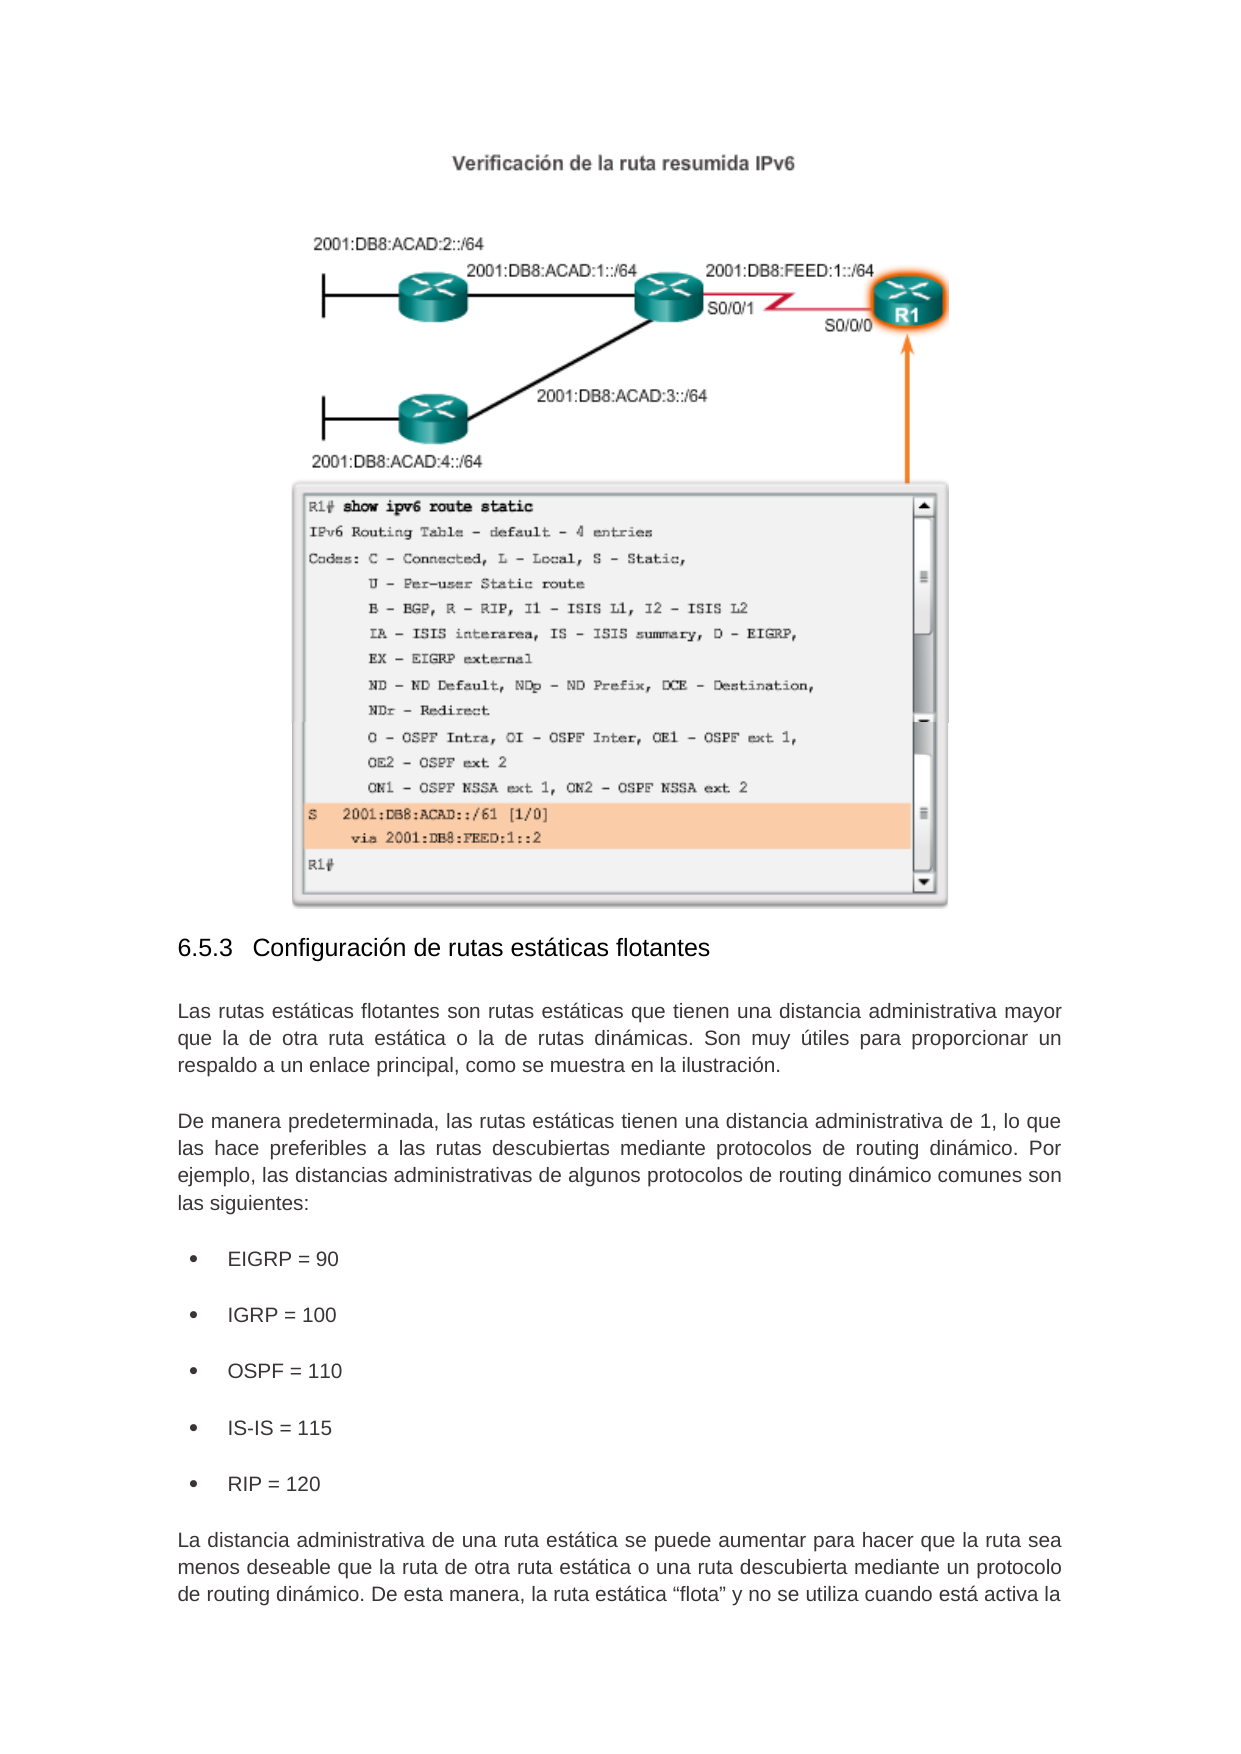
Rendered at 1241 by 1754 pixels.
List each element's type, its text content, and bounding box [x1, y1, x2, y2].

text De manera predeterminada, las rutas estáticas tienen una distancia administrativa de 1, lo que las hace preferibles a las rutas descubiertas mediante protocolos de routing dinámico. Por ejemplo, las distancias administrativas de algunos protocolos de routing dinámico comunes son las siguientes: [177, 1106, 1063, 1214]
list IS-IS = 115 [190, 1412, 1063, 1439]
subtitle Configuración de rutas estáticas flotantes [177, 933, 1063, 962]
text Las rutas estáticas flotantes son rutas estáticas que tienen una distancia administrativa mayor que la de otra ruta estática o la de rutas dinámicas. Son muy útiles para proporcionar un respaldo a un enlace principal, como se muestra en la ilustración. [177, 996, 1063, 1077]
list RIP = 120 [190, 1468, 1063, 1496]
picture [291, 147, 949, 909]
list OSPF = 110 [190, 1356, 1063, 1383]
list IGRP = 100 [190, 1300, 1063, 1327]
list EIGRP = 90 [190, 1243, 1063, 1271]
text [177, 1525, 1063, 1606]
